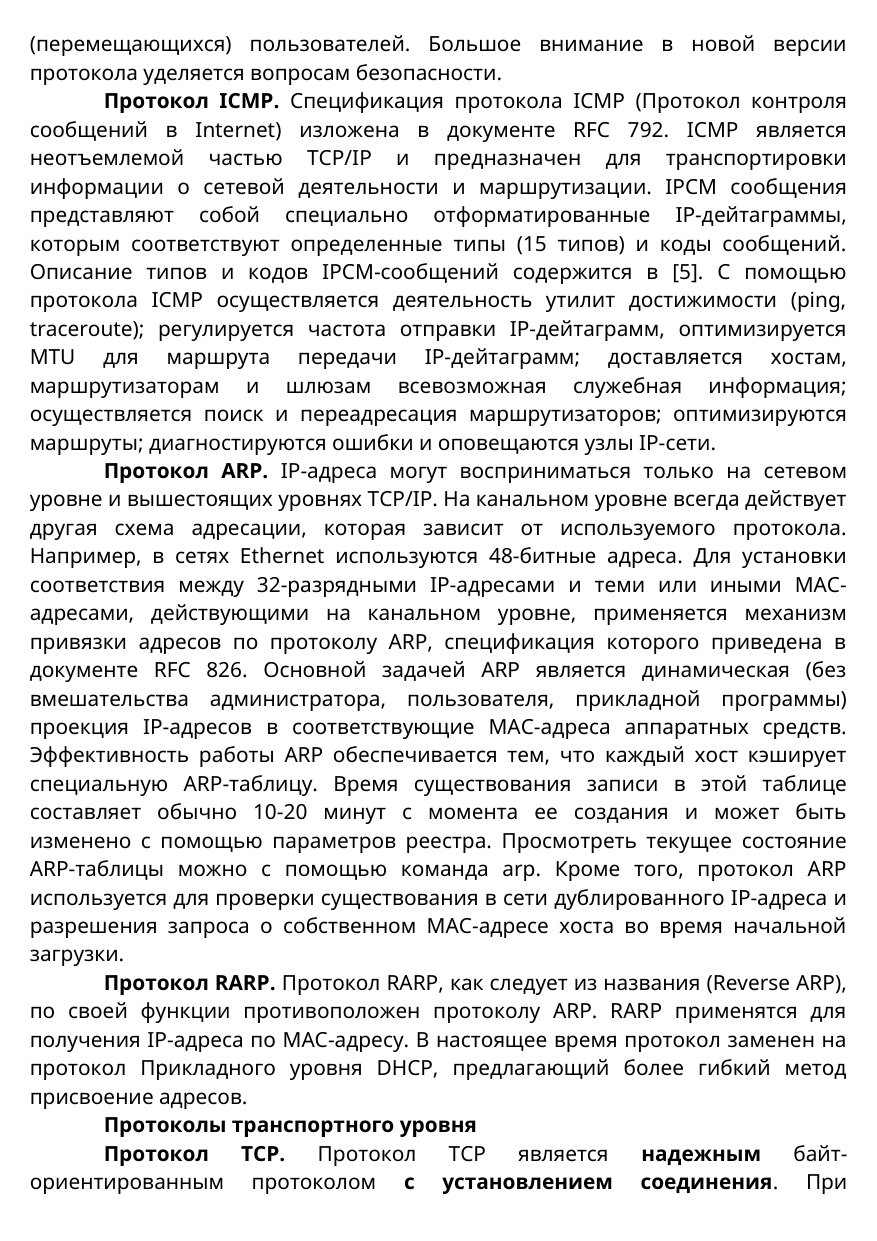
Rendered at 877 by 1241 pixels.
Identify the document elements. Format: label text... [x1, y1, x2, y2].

text Протокол RARP. Протокол RARP, как следует из названия (Reverse ARP), по своей функции противоположен протоколу ARP. RARP применятся для получения IP-адреса по MAC-адресу. В настоящее время протокол заменен на протокол Прикладного уровня DHCP, предлагающий более гибкий метод присвоение адресов. [29, 968, 847, 1110]
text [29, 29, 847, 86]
text Протоколы транспортного уровня [29, 1110, 847, 1139]
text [29, 1139, 847, 1196]
text Протокол ARP. IP-адреса могут восприниматься только на сетевом уровне и вышестоящих уровнях TCP/IP. На канальном уровне всегда действует другая схема адресации, которая зависит от используемого протокола. Например, в сетях Ethernet используются 48-битные адреса. Для установки соответствия между 32-разрядными IP-адресами и теми или иными MAC-адресами, действующими на канальном уровне, применяется механизм привязки адресов по протоколу ARP, спецификация которого приведена в документе RFC 826. Основной задачей ARP является динамическая (без вмешательства администратора, пользователя, прикладной программы) проекция IP-адресов в соответствующие МАС-адреса аппаратных средств. Эффективность работы ARP обеспечивается тем, что каждый хост кэширует специальную ARP-таблицу. Время существования записи в этой таблице составляет обычно 10-20 минут с момента ее создания и может быть изменено с помощью параметров реестра. Просмотреть текущее состояние ARP-таблицы можно с помощью команда arp. Кроме того, протокол ARP используется для проверки существования в сети дублированного IP-адреса и разрешения запроса о собственном MAC-адресе хоста во время начальной загрузки. [29, 456, 847, 968]
text Протокол ICMP. Спецификация протокола ICMP (Протокол контроля сообщений в Internet) изложена в документе RFC 792. ICMP является неотъемлемой частью TCP/IP и предназначен для транспортировки информации о сетевой деятельности и маршрутизации. IPCM сообщения представляют собой специально отформатированные IP-дейтаграммы, которым соответствуют определенные типы (15 типов) и коды сообщений. Описание типов и кодов IPCM-сообщений содержится в [5]. С помощью протокола ICMP осуществляется деятельность утилит достижимости (ping, traceroute); регулируется частота отправки IP-дейтаграмм, оптимизируется MTU для маршрута передачи IP-дейтаграмм; доставляется хостам, маршрутизаторам и шлюзам всевозможная служебная информация; осуществляется поиск и переадресация маршрутизаторов; оптимизируются маршруты; диагностируются ошибки и оповещаются узлы IP-сети. [29, 86, 847, 456]
